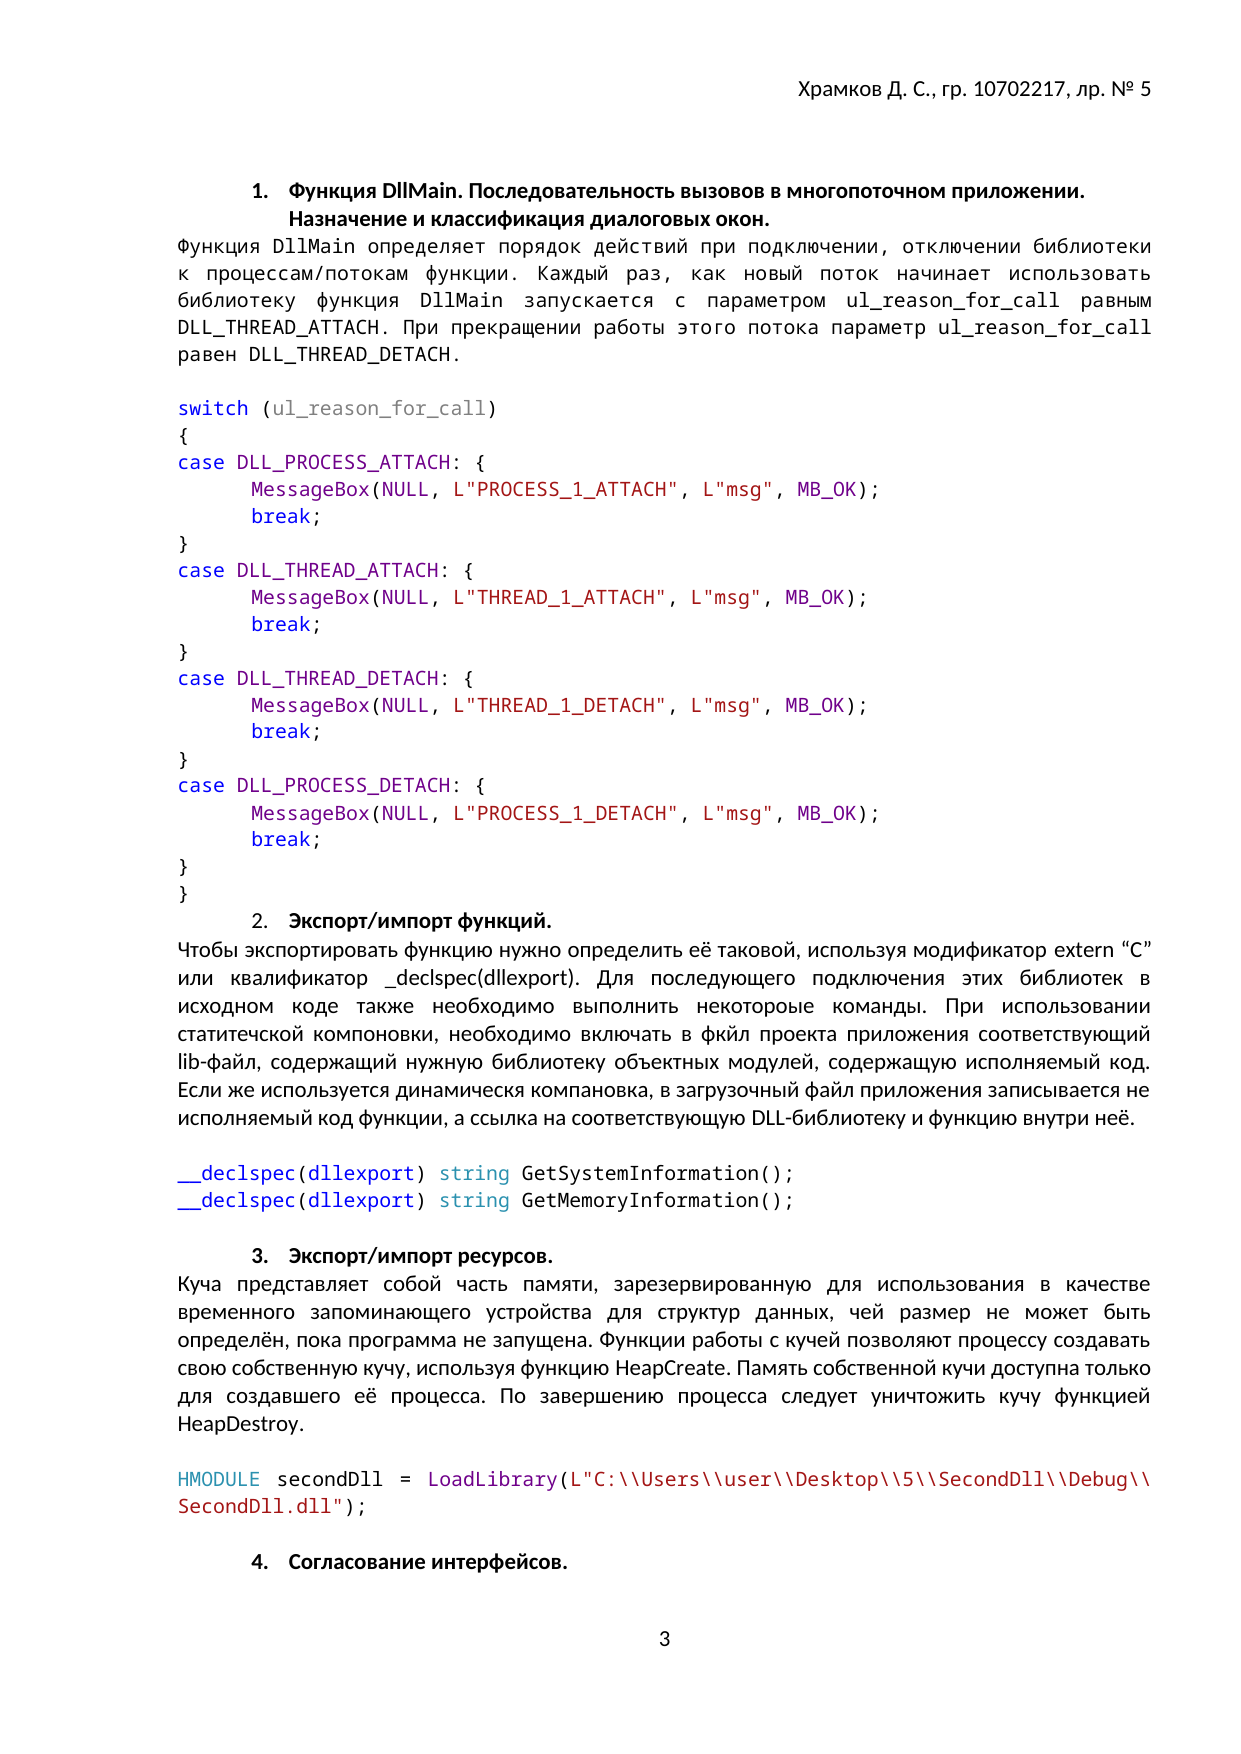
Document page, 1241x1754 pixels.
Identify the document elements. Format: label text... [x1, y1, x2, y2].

text MessageBox(NULL, L"THREAD_1_DETACH", L"msg", MB_OK); [177, 691, 1152, 718]
text __declspec(dllexport) string GetMemoryInformation(); [177, 1186, 1152, 1213]
text case DLL_THREAD_ATTACH: { [177, 556, 1152, 583]
text MessageBox(NULL, L"PROCESS_1_ATTACH", L"msg", MB_OK); [177, 475, 1152, 502]
text HMODULE secondDll = LoadLibrary(L"C:\\Users\\user\\Desktop\\5\\SecondDll\\Debug\\SecondDll.dll"); [177, 1465, 1152, 1519]
text break; [177, 718, 1152, 745]
text Функция DllMain определяет порядок действий при подключении, отключении библиотеки к процессам/потокам функции. Каждый раз, как новый поток начинает использовать библиотеку функция DllMain запускается с параметром ul_reason_for_call равным DLL_THREAD_ATTACH. При прекращении работы этого потока параметр ul_reason_for_call равен DLL_THREAD_DETACH. [177, 232, 1152, 367]
text MessageBox(NULL, L"THREAD_1_ATTACH", L"msg", MB_OK); [177, 583, 1152, 610]
text Куча представляет собой часть памяти, зарезервированную для использования в качестве временного запоминающего устройства для структур данных, чей размер не может быть определён, пока программа не запущена. Функции работы с кучей позволяют процессу создавать свою собственную кучу, используя функцию HeapCreate. Память собственной кучи доступна только для создавшего её процесса. По завершению процесса следует уничтожить кучу функцией HeapDestroy. [177, 1269, 1152, 1437]
text } [177, 637, 1152, 664]
list Экспорт/импорт ресурсов. [251, 1241, 1152, 1269]
text } [177, 529, 1152, 556]
text Чтобы экспортировать функцию нужно определить её таковой, используя модификатор extern “C” или квалификатор _declspec(dllexport). Для последующего подключения этих библиотек в исходном коде также необходимо выполнить некотороые команды. При использовании статитечской компоновки, необходимо включать в фкйл проекта приложения соответствующий lib-файл, содержащий нужную библиотеку объектных модулей, содержащую исполняемый код. Если же используется динамическя компановка, в загрузочный файл приложения записывается не исполняемый код функции, а ссылка на соответствующую DLL-библиотеку и функцию внутри неё. [177, 935, 1152, 1131]
text } [177, 880, 1152, 907]
text { [177, 421, 1152, 448]
text switch (ul_reason_for_call) [177, 394, 1152, 421]
text break; [177, 502, 1152, 529]
text } [177, 853, 1152, 880]
list Экспорт/импорт функций. [251, 907, 1152, 935]
text case DLL_PROCESS_DETACH: { [177, 772, 1152, 799]
text } [177, 745, 1152, 772]
text case DLL_THREAD_DETACH: { [177, 664, 1152, 691]
text break; [177, 610, 1152, 637]
list Согласование интерфейсов. [251, 1547, 1152, 1575]
text __declspec(dllexport) string GetSystemInformation(); [177, 1159, 1152, 1186]
list Функция DllMain. Последовательность вызовов в многопоточном приложении. Назначение и классификация диалоговых окон. [251, 176, 1152, 232]
text case DLL_PROCESS_ATTACH: { [177, 448, 1152, 475]
text break; [177, 826, 1152, 853]
text MessageBox(NULL, L"PROCESS_1_DETACH", L"msg", MB_OK); [177, 799, 1152, 826]
